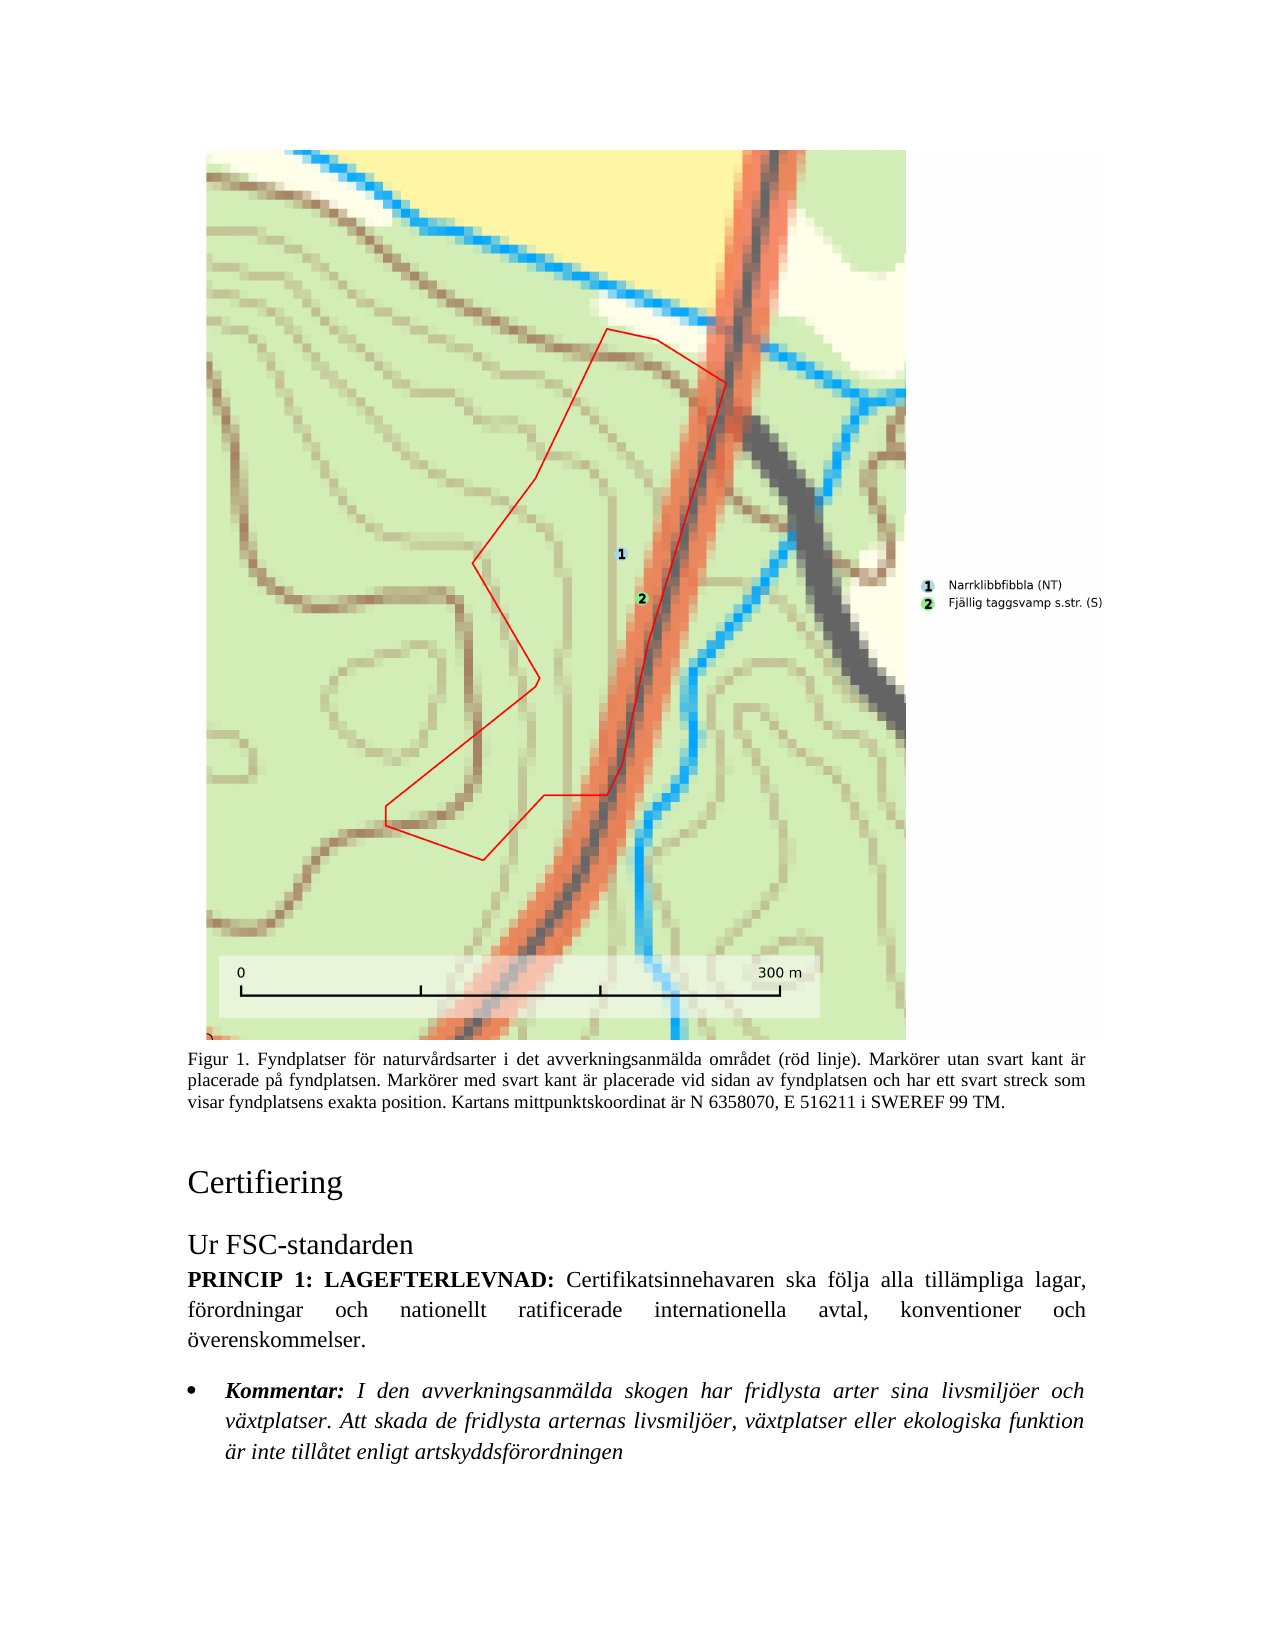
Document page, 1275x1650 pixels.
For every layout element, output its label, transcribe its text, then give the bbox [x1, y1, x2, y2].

subtitle Certifiering [187, 1162, 1087, 1201]
text PRINCIP 1: LAGEFTERLEVNAD: Certifikatsinnehavaren ska följa alla tillämpliga lagar, förordningar och nationellt ratificerade internationella avtal, konventioner och överenskommelser. [187, 1266, 1087, 1353]
text Figur 1. Fyndplatser för naturvårdsarter i det avverkningsanmälda området (röd linje). Markörer utan svart kant är placerade på fyndplatsen. Markörer med svart kant är placerade vid sidan av fyndplatsen och har ett svart streck som visar fyndplatsens exakta position. Kartans mittpunktskoordinat är N 6358070, E 516211 i SWEREF 99 TM. [187, 1048, 1087, 1112]
picture [206, 150, 1107, 1040]
list Kommentar: I den avverkningsanmälda skogen har fridlysta arter sina livsmiljöer och växtplatser. Att skada de fridlysta arternas livsmiljöer, växtplatser eller ekologiska funktion är inte tillåtet enligt artskyddsförordningen [187, 1377, 1087, 1464]
subtitle Ur FSC-standarden [187, 1227, 1087, 1261]
